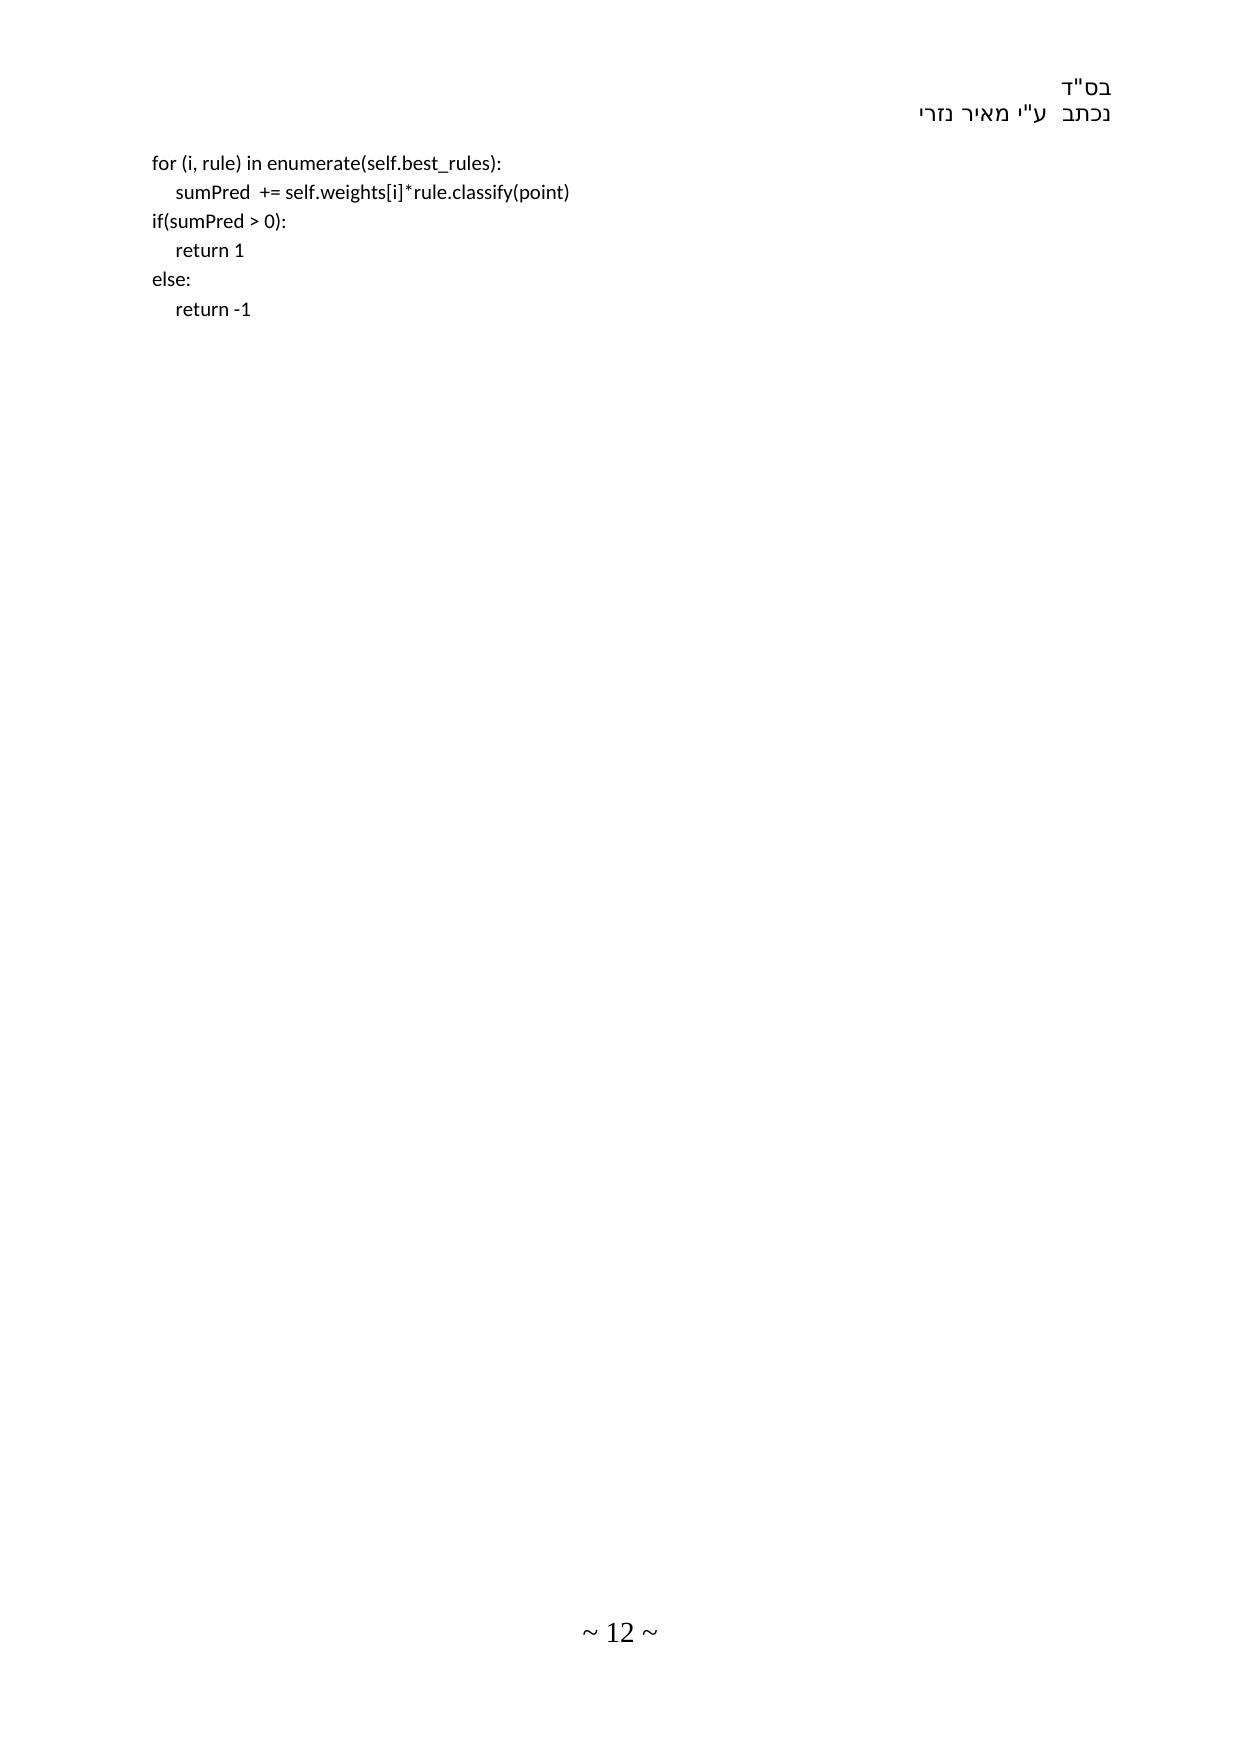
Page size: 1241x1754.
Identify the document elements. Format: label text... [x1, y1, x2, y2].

text return -1 [128, 296, 1112, 321]
text return 1 [128, 237, 1112, 263]
text sumPred += self.weights[i]*rule.classify(point) [128, 179, 1112, 204]
text for (i, rule) in enumerate(self.best_rules): [128, 150, 1112, 175]
text else: [128, 267, 1112, 292]
text if(sumPred > 0): [128, 208, 1112, 234]
